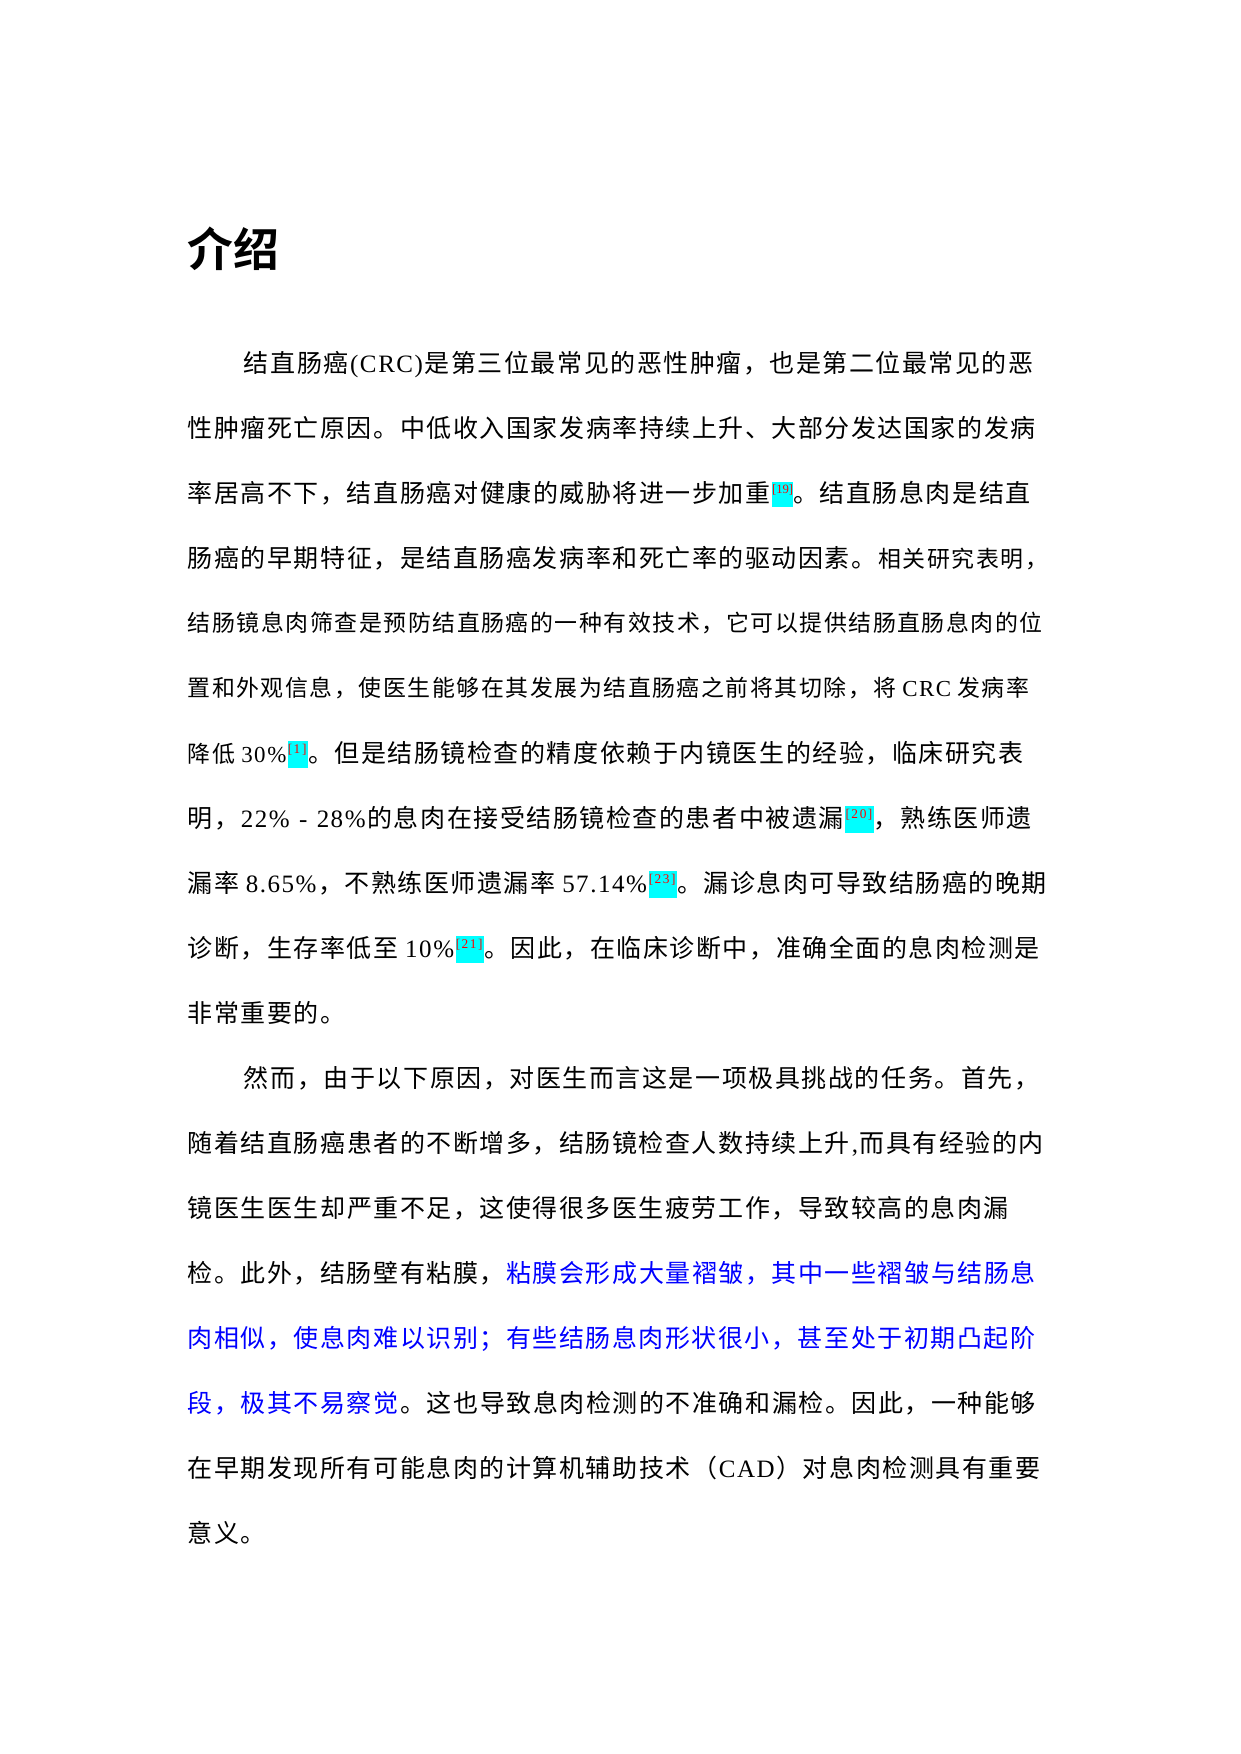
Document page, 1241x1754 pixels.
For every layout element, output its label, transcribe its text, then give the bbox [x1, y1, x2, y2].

subtitle 介绍 [187, 197, 1053, 295]
text 然而，由于以下原因，对医生而言这是一项极具挑战的任务。首先，随着结直肠癌患者的不断增多，结肠镜检查人数持续上升,而具有经验的内镜医生医生却严重不足，这使得很多医生疲劳工作，导致较高的息肉漏检。此外，结肠壁有粘膜，粘膜会形成大量褶皱，其中一些褶皱与结肠息肉相似，使息肉难以识别；有些结肠息肉形状很小，甚至处于初期凸起阶段，极其不易察觉。这也导致息肉检测的不准确和漏检。因此，一种能够在早期发现所有可能息肉的计算机辅助技术（CAD）对息肉检测具有重要意义。 [187, 1044, 1053, 1564]
text 结直肠癌(CRC)是第三位最常见的恶性肿瘤，也是第二位最常见的恶性肿瘤死亡原因。中低收入国家发病率持续上升、大部分发达国家的发病率居高不下，结直肠癌对健康的威胁将进一步加重[19]。结直肠息肉是结直肠癌的早期特征，是结直肠癌发病率和死亡率的驱动因素。相关研究表明，结肠镜息肉筛查是预防结直肠癌的一种有效技术，它可以提供结肠直肠息肉的位置和外观信息，使医生能够在其发展为结直肠癌之前将其切除，将CRC发病率降低30%[1]。但是结肠镜检查的精度依赖于内镜医生的经验，临床研究表明，22% - 28%的息肉在接受结肠镜检查的患者中被遗漏[20]，熟练医师遗漏率8.65%，不熟练医师遗漏率57.14%[23]。漏诊息肉可导致结肠癌的晚期诊断，生存率低至10%[21]。因此，在临床诊断中，准确全面的息肉检测是非常重要的。 [187, 329, 1053, 1044]
